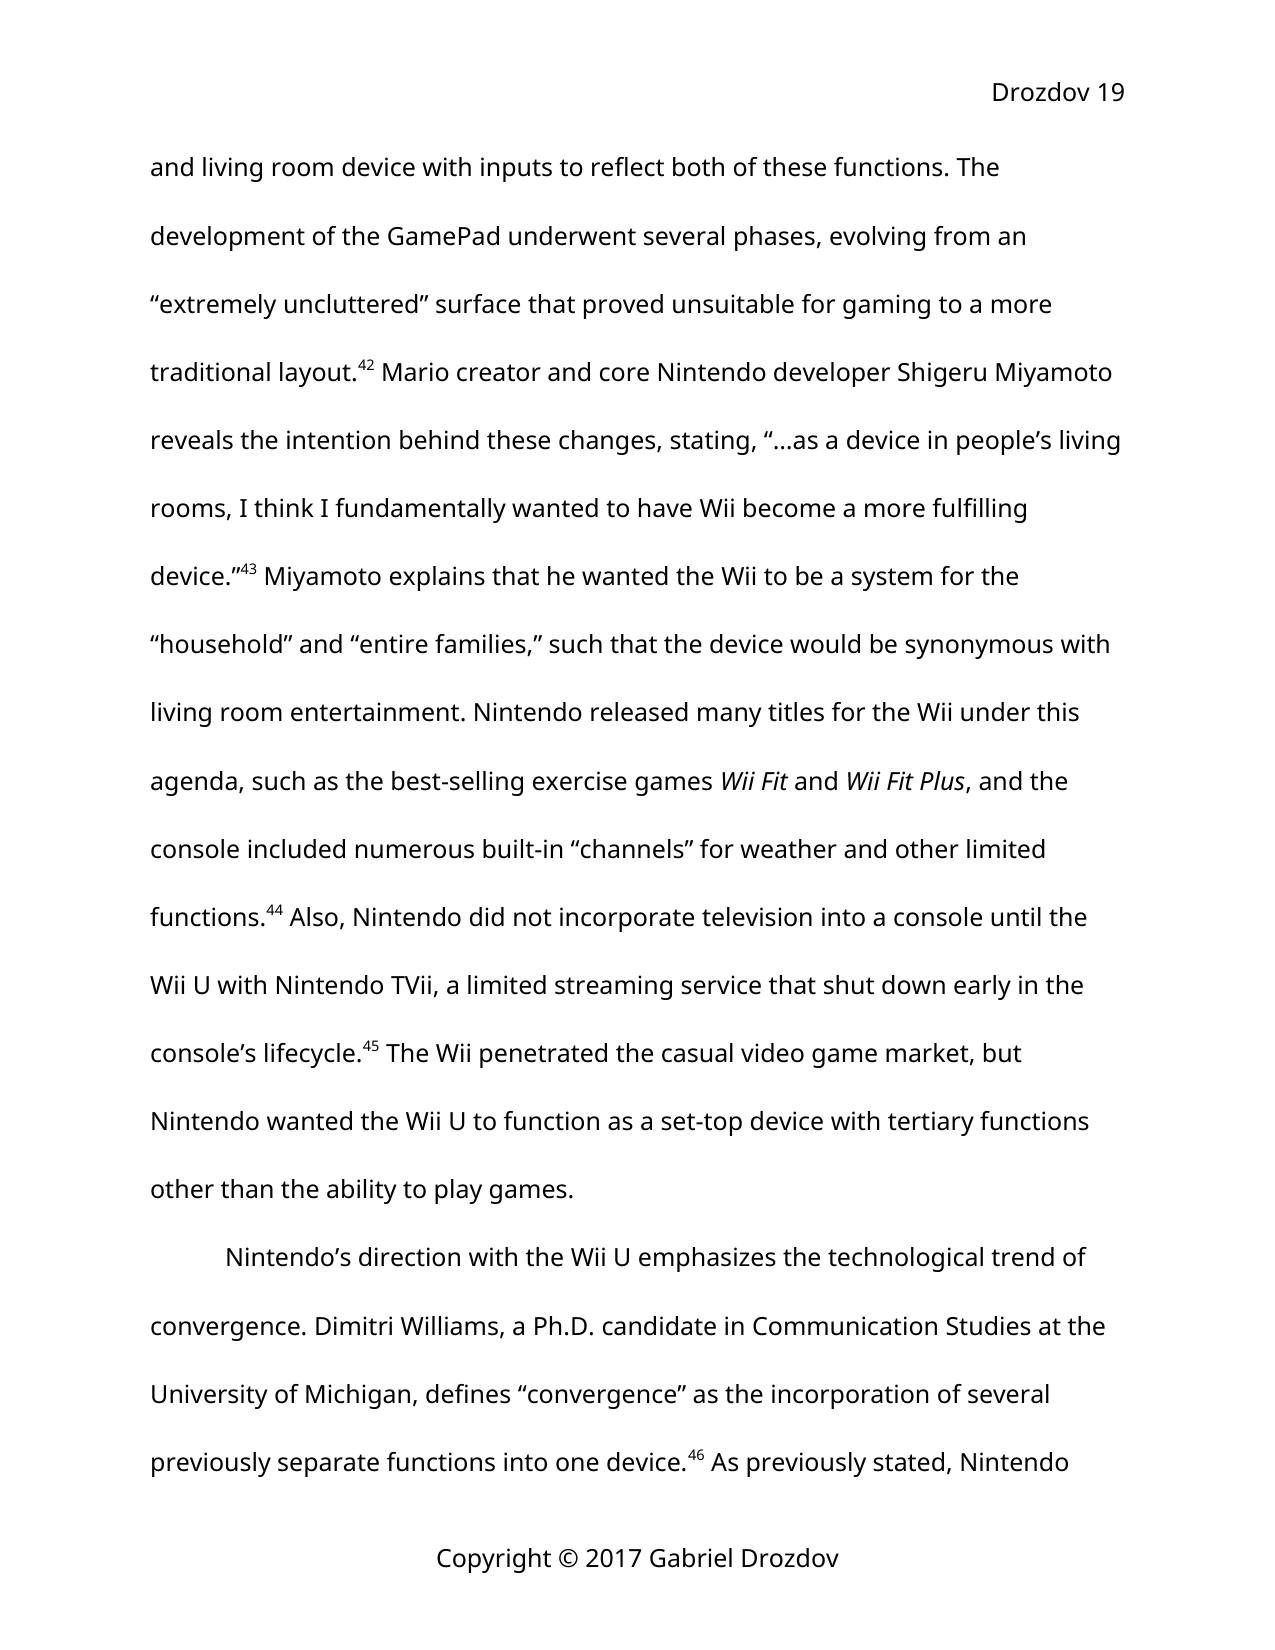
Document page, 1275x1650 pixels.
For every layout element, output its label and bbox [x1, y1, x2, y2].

text [150, 150, 1125, 1206]
text [150, 1240, 1125, 1478]
